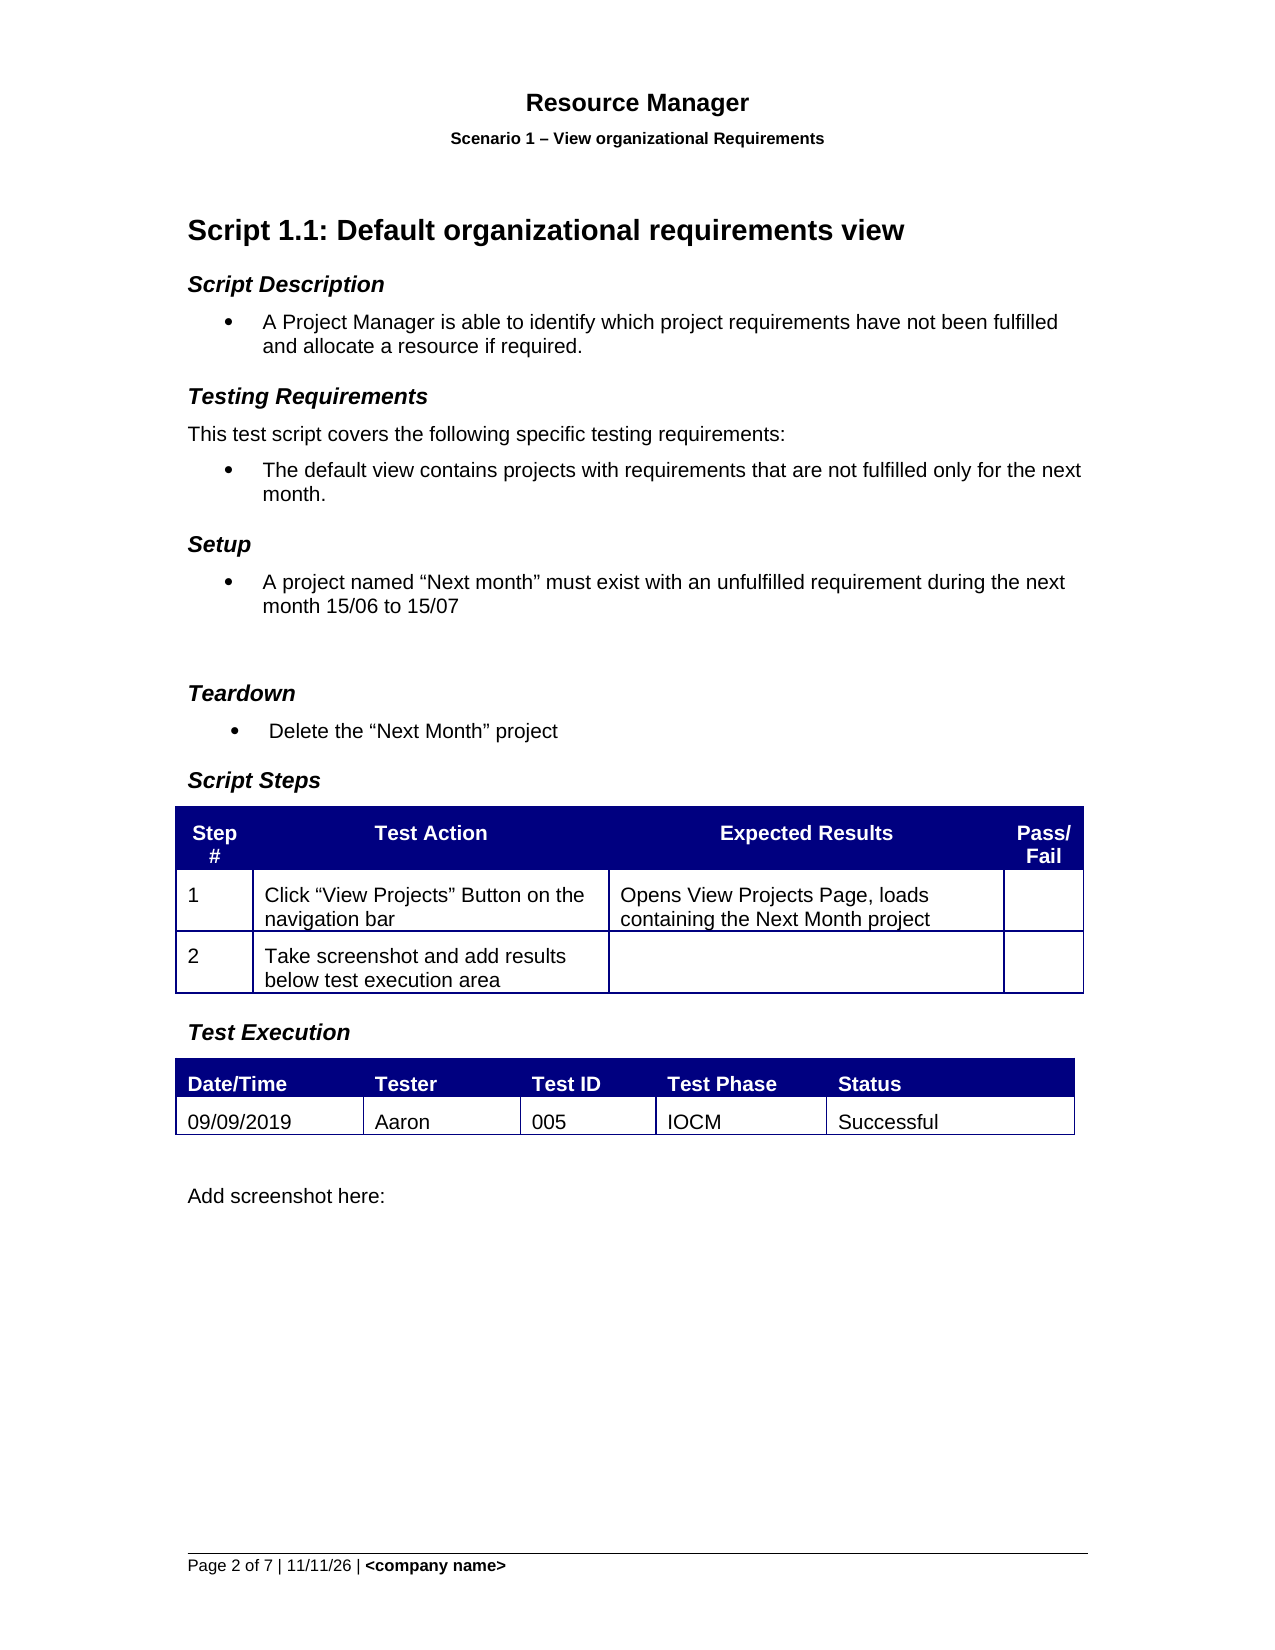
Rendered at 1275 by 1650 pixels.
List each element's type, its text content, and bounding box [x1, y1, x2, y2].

subtitle Teardown [187, 679, 1087, 706]
table_header Test ID [521, 1059, 655, 1096]
list Delete the “Next Month” project [231, 718, 1087, 742]
table_cell [1005, 870, 1083, 930]
table_header Test Action [254, 808, 608, 868]
table_header Step # [177, 808, 252, 868]
text Add screenshot here: [187, 1184, 1087, 1208]
table_cell Take screenshot and add results below test execution area [254, 932, 608, 992]
list A Project Manager is able to identify which project requirements have not been fulfilled and allocate a resource if required. [225, 310, 1087, 358]
table_cell 1 [177, 870, 252, 930]
table_cell 09/09/2019 [177, 1097, 363, 1134]
table_cell Click “View Projects” Button on the navigation bar [254, 870, 608, 930]
table_header Tester [364, 1059, 520, 1096]
table_cell Aaron [364, 1097, 520, 1134]
table_cell Successful [827, 1097, 1074, 1134]
list A project named “Next month” must exist with an unfulfilled requirement during the next month 15/06 to 15/07 [225, 570, 1087, 618]
table_header Pass/ Fail [1005, 808, 1083, 868]
table_cell [1005, 932, 1083, 992]
list The default view contains projects with requirements that are not fulfilled only for the next month. [225, 458, 1087, 506]
table_header Date/Time [177, 1059, 363, 1096]
table_header Expected Results [610, 808, 1003, 868]
table_cell Opens View Projects Page, loads containing the Next Month project [610, 870, 1003, 930]
subtitle Script 1.1: Default organizational requirements view [187, 212, 1087, 246]
table_cell IOCM [657, 1097, 826, 1134]
subtitle Setup [187, 531, 1087, 558]
text This test script covers the following specific testing requirements: [187, 422, 1087, 446]
subtitle Script Description [187, 271, 1087, 297]
table_cell 2 [177, 932, 252, 992]
table_header Test Phase [657, 1059, 826, 1096]
table_header Status [827, 1059, 1074, 1096]
subtitle Testing Requirements [187, 383, 1087, 409]
subtitle Script Steps [187, 767, 1087, 794]
table_cell [610, 932, 1003, 992]
subtitle Test Execution [187, 1019, 1087, 1045]
table_cell 005 [521, 1097, 655, 1134]
